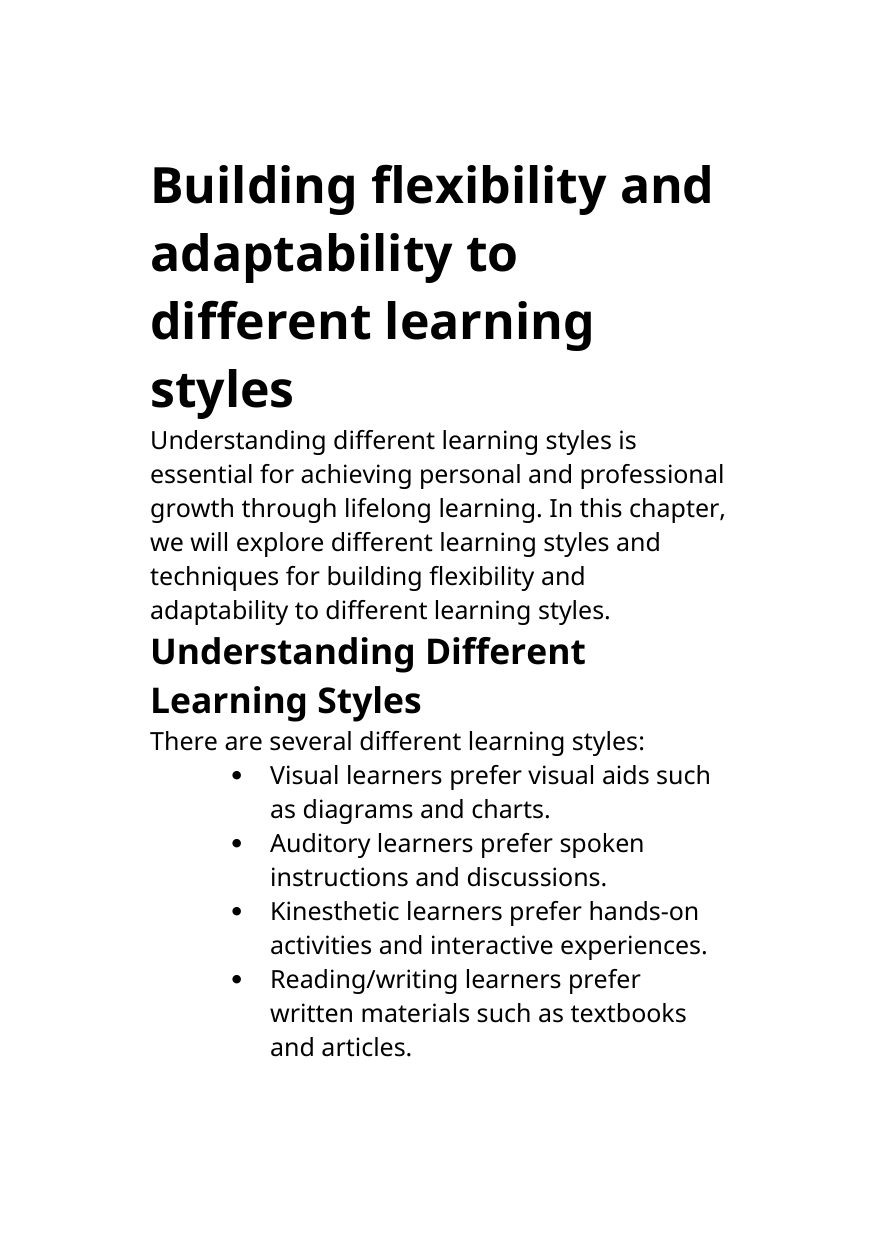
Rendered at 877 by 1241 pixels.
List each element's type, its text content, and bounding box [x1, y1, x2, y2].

list Kinesthetic learners prefer hands-on activities and interactive experiences. [232, 894, 727, 962]
subtitle Understanding Different Learning Styles [150, 627, 727, 723]
list Reading/writing learners prefer written materials such as textbooks and articles. [232, 962, 727, 1064]
list Auditory learners prefer spoken instructions and discussions. [232, 826, 727, 894]
text Understanding different learning styles is essential for achieving personal and professional growth through lifelong learning. In this chapter, we will explore different learning styles and techniques for building flexibility and adaptability to different learning styles. [150, 422, 727, 627]
text There are several different learning styles: [150, 723, 727, 757]
list Visual learners prefer visual aids such as diagrams and charts. [232, 757, 727, 826]
subtitle Building flexibility and adaptability to different learning styles [150, 150, 727, 422]
